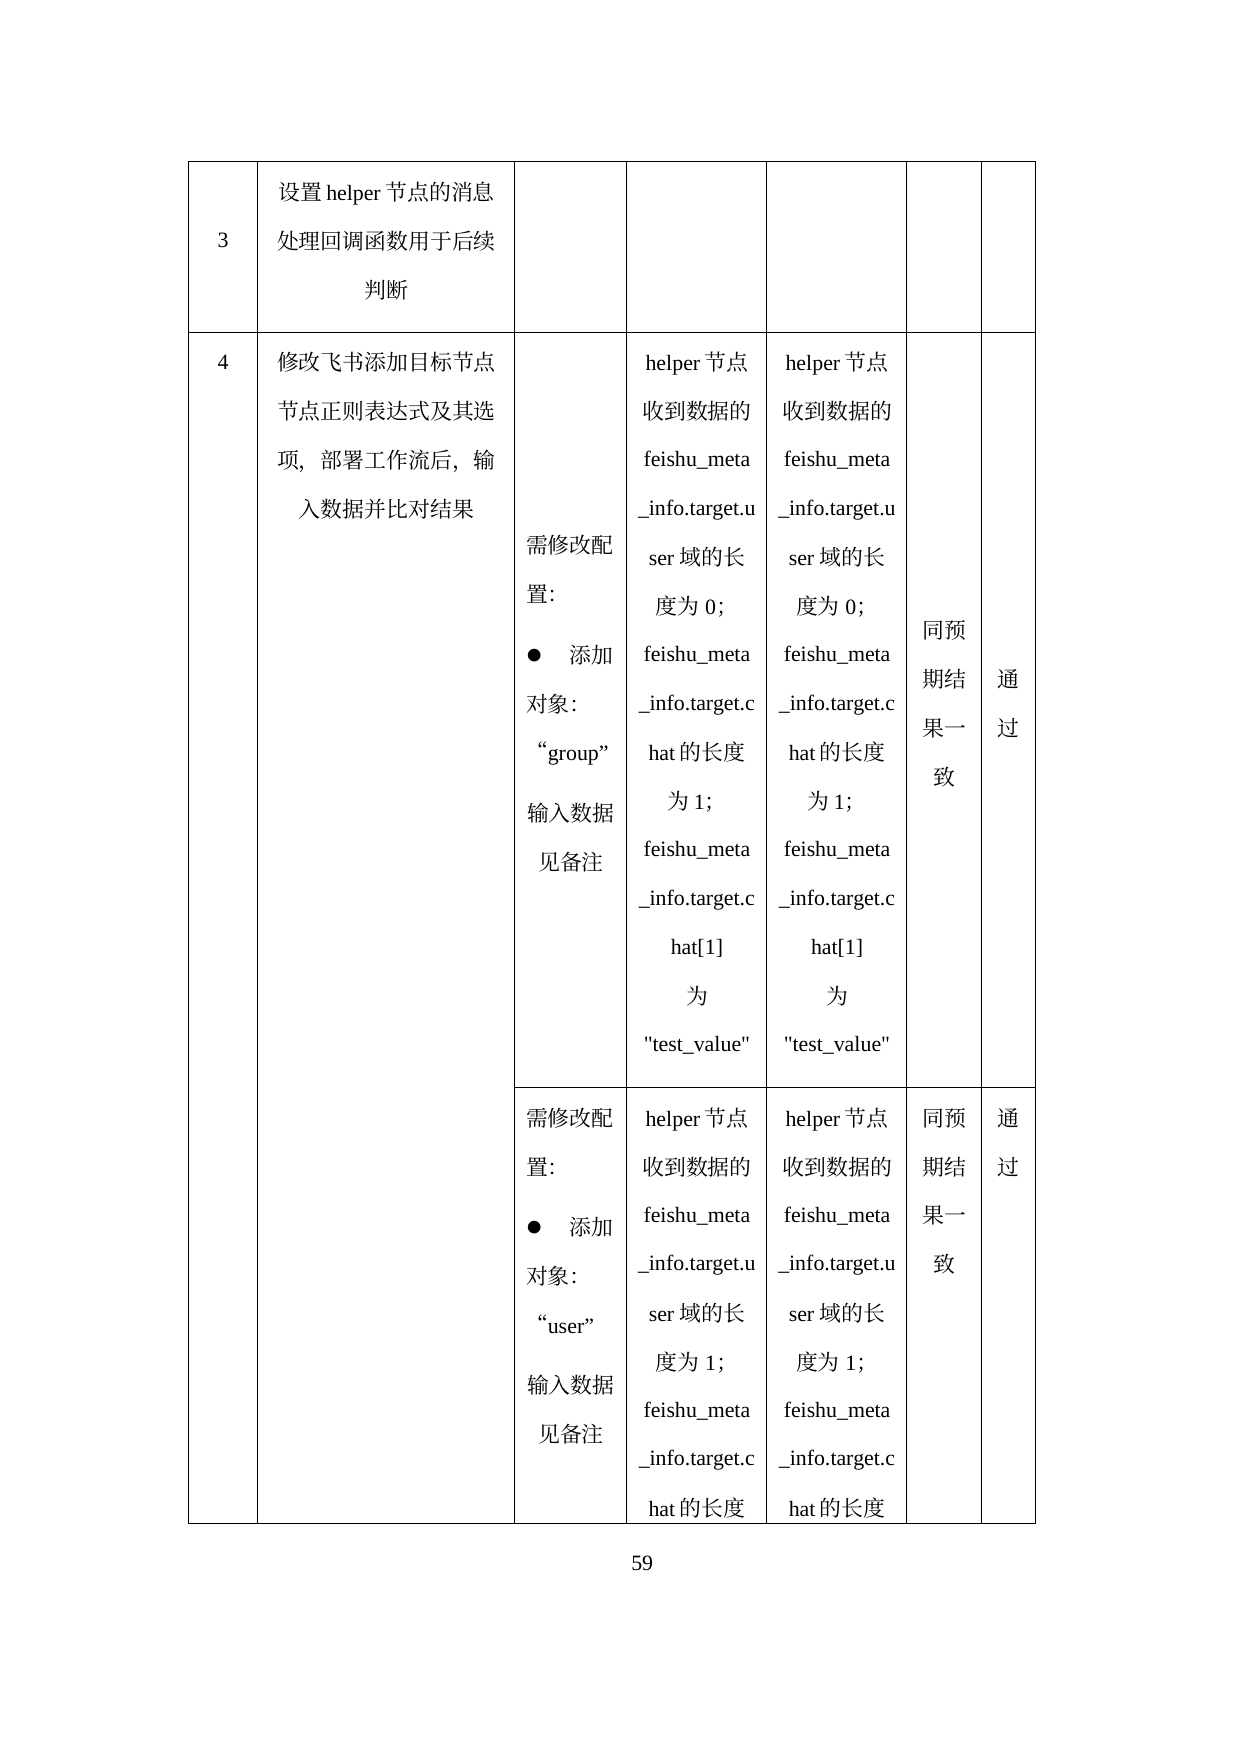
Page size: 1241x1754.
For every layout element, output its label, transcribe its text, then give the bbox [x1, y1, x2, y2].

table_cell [627, 1088, 766, 1523]
table_cell 同预期结果一致 [907, 333, 981, 1087]
table_cell [767, 162, 906, 332]
table_cell [627, 162, 766, 332]
table_cell 同预期结果一致 [907, 1088, 981, 1523]
table_cell [907, 162, 981, 332]
table_cell 3 [189, 162, 257, 332]
table_cell 通过 [982, 1088, 1035, 1523]
table_cell helper节点收到数据的 feishu_meta_info.target.user 域的长度为 0；feishu_meta_info.target.chat的长度为1；feishu_meta_info.target.chat[1]为"test_value" [627, 333, 766, 1087]
table_cell 设置helper节点的消息处理回调函数用于后续判断 [258, 162, 514, 332]
table_cell [515, 162, 626, 332]
table_cell 需修改配置： 添加对象：“group” 输入数据见备注 [515, 333, 626, 1087]
table_cell helper节点收到数据的 feishu_meta_info.target.user 域的长度为 0；feishu_meta_info.target.chat的长度为1；feishu_meta_info.target.chat[1]为"test_value" [767, 333, 906, 1087]
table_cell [515, 1088, 626, 1523]
table_cell 修改飞书添加目标节点节点正则表达式及其选项，部署工作流后，输入数据并比对结果 [258, 333, 514, 1523]
table_cell [982, 162, 1035, 332]
table_cell 通过 [982, 333, 1035, 1087]
table_cell 4 [189, 333, 257, 1523]
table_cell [767, 1088, 906, 1523]
